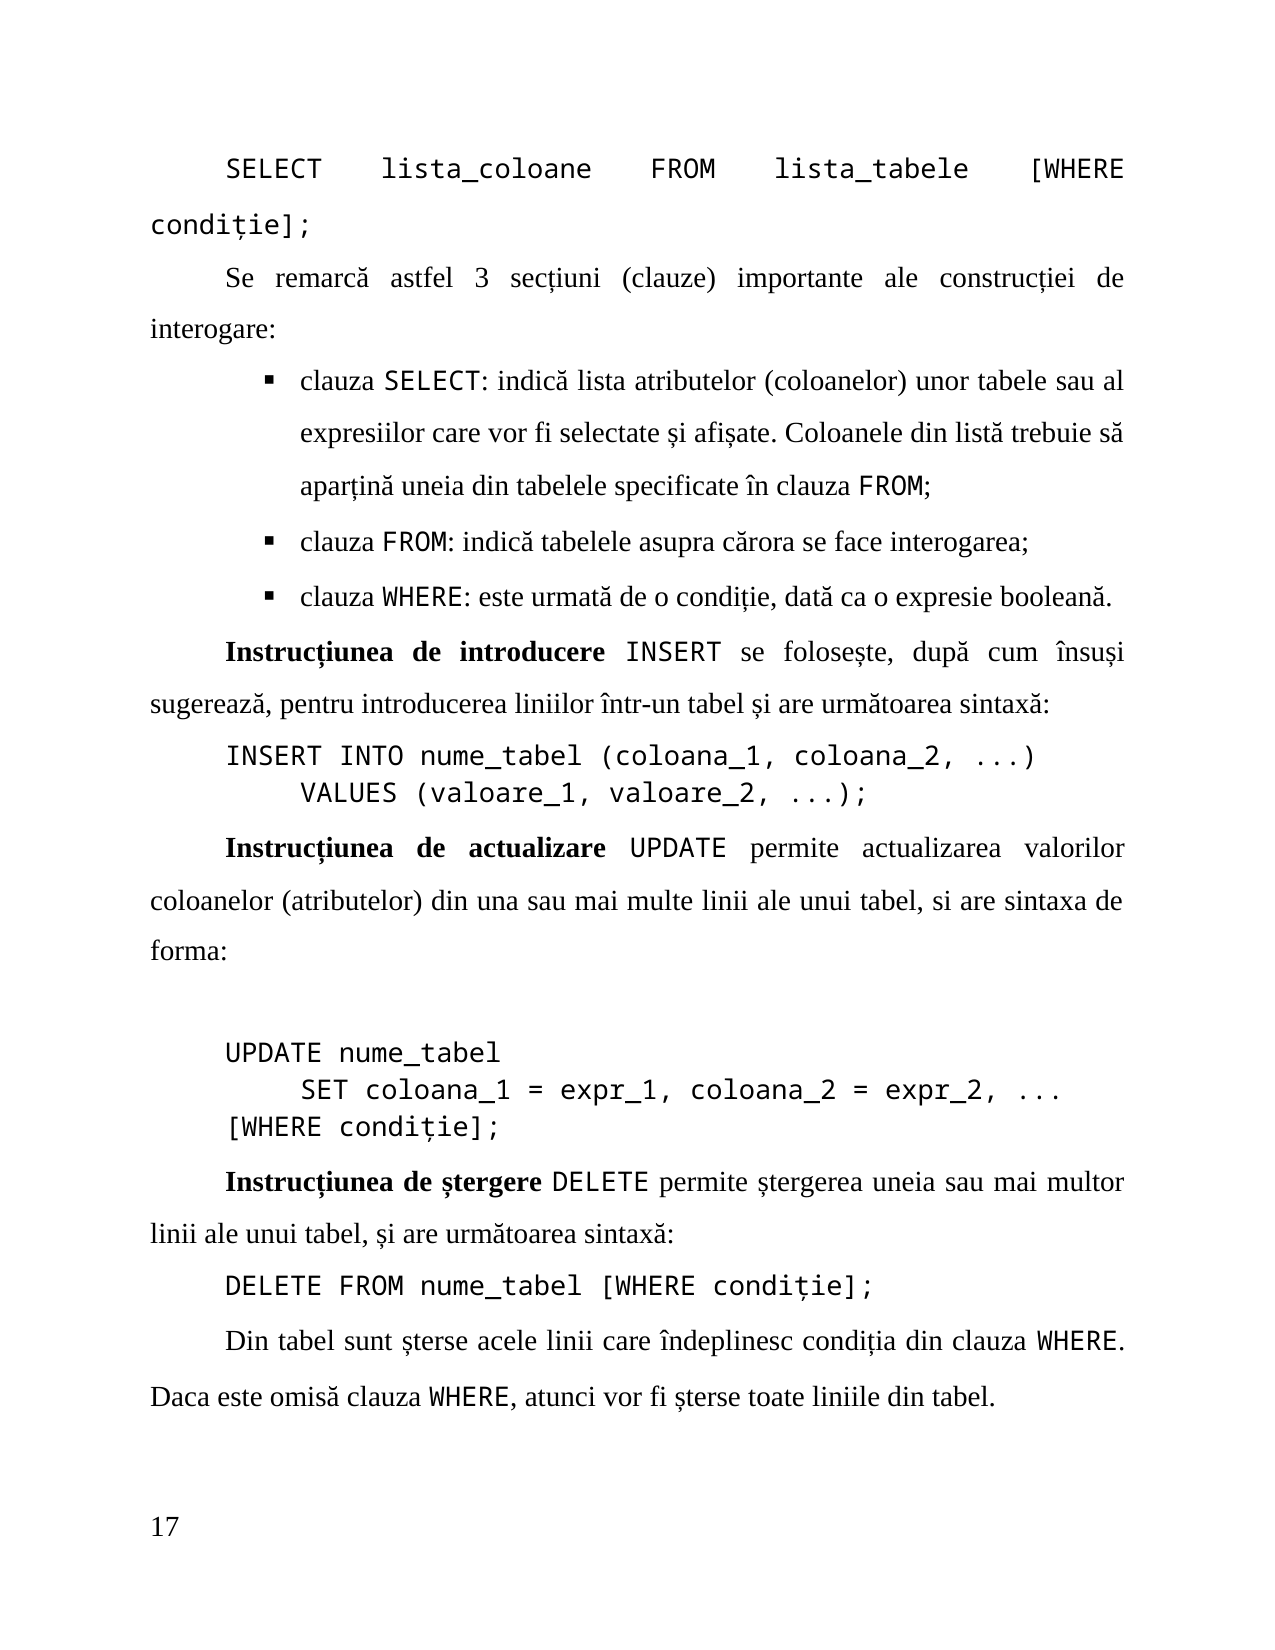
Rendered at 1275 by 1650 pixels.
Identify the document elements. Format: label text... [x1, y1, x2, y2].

list clauza SELECT: indică lista atributelor (coloanelor) unor tabele sau al expresiilor care vor fi selectate și afișate. Coloanele din listă trebuie să aparțină uneia din tabelele specificate în clauza FROM; [262, 361, 1125, 504]
text INSERT INTO nume_tabel (coloana_1, coloana_2, ...) [150, 737, 1125, 774]
text Instrucțiunea de ștergere DELETE permite ștergerea uneia sau mai multor linii ale unui tabel, și are următoarea sintaxă: [150, 1163, 1125, 1250]
text SELECT lista_coloane FROM lista_tabele [WHERE condiție]; [150, 150, 1125, 242]
text Instrucțiunea de actualizare UPDATE permite actualizarea valorilor coloanelor (atributelor) din una sau mai multe linii ale unui tabel, si are sintaxa de forma: [150, 829, 1125, 966]
list clauza FROM: indică tabelele asupra cărora se face interogarea; [262, 522, 1125, 559]
text Se remarcă astfel 3 secțiuni (clauze) importante ale construcției de interogare: [150, 261, 1125, 344]
text UPDATE nume_tabel [150, 1033, 1125, 1070]
text SET coloana_1 = expr_1, coloana_2 = expr_2, ... [150, 1070, 1125, 1107]
text [WHERE condiție]; [150, 1107, 1125, 1144]
text Instrucțiunea de introducere INSERT se folosește, după cum însuși sugerează, pentru introducerea liniilor într-un tabel și are următoarea sintaxă: [150, 633, 1125, 720]
text Din tabel sunt șterse acele linii care îndeplinesc condiția din clauza WHERE. Daca este omisă clauza WHERE, atunci vor fi șterse toate liniile din tabel. [150, 1322, 1125, 1414]
text DELETE FROM nume_tabel [WHERE condiție]; [150, 1267, 1125, 1303]
text VALUES (valoare_1, valoare_2, ...); [150, 774, 1125, 811]
list clauza WHERE: este urmată de o condiție, dată ca o expresie booleană. [262, 577, 1125, 614]
